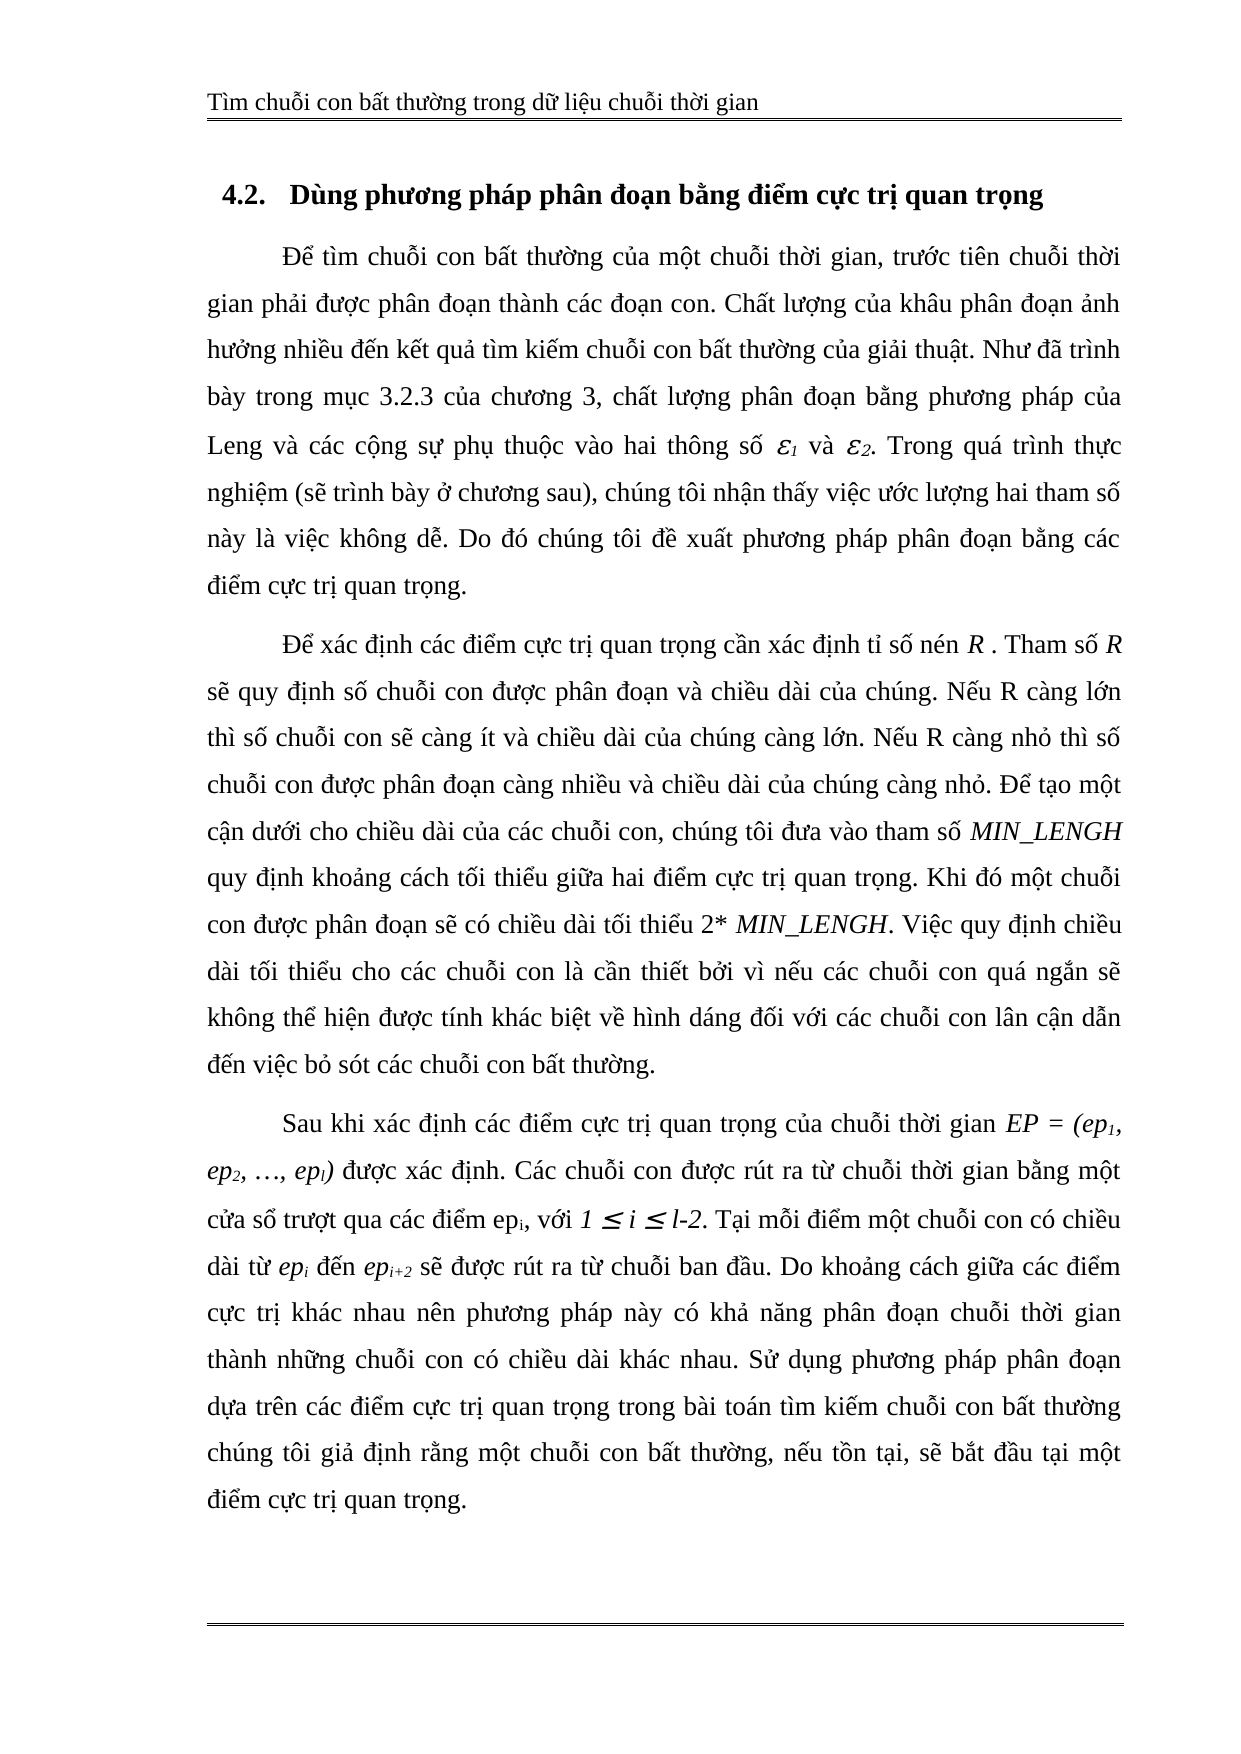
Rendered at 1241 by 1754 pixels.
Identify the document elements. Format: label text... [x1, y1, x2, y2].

text Sau khi xác định các điểm cực trị quan trọng của chuỗi thời gian EP = (ep1, ep2, …, epl) được xác định. Các chuỗi con được rút ra từ chuỗi thời gian bằng một cửa sổ trượt qua các điểm epi, với 1 ≤ i ≤ l-2. Tại mỗi điểm một chuỗi con có chiều dài từ epi đến epi+2 sẽ được rút ra từ chuỗi ban đầu. Do khoảng cách giữa các điểm cực trị khác nhau nên phương pháp này có khả năng phân đoạn chuỗi thời gian thành những chuỗi con có chiều dài khác nhau. Sử dụng phương pháp phân đoạn dựa trên các điểm cực trị quan trọng trong bài toán tìm kiếm chuỗi con bất thường chúng tôi giả định rằng một chuỗi con bất thường, nếu tồn tại, sẽ bắt đầu tại một điểm cực trị quan trọng. [207, 1107, 1122, 1514]
text Để xác định các điểm cực trị quan trọng cần xác định tỉ số nén R . Tham số R sẽ quy định số chuỗi con được phân đoạn và chiều dài của chúng. Nếu R càng lớn thì số chuỗi con sẽ càng ít và chiều dài của chúng càng lớn. Nếu R càng nhỏ thì số chuỗi con được phân đoạn càng nhiều và chiều dài của chúng càng nhỏ. Để tạo một cận dưới cho chiều dài của các chuỗi con, chúng tôi đưa vào tham số MIN_LENGH quy định khoảng cách tối thiểu giữa hai điểm cực trị quan trọng. Khi đó một chuỗi con được phân đoạn sẽ có chiều dài tối thiểu 2* MIN_LENGH. Việc quy định chiều dài tối thiểu cho các chuỗi con là cần thiết bởi vì nếu các chuỗi con quá ngắn sẽ không thể hiện được tính khác biệt về hình dáng đối với các chuỗi con lân cận dẫn đến việc bỏ sót các chuỗi con bất thường. [207, 628, 1122, 1079]
subtitle Dùng phương pháp phân đoạn bằng điểm cực trị quan trọng [222, 177, 1122, 211]
